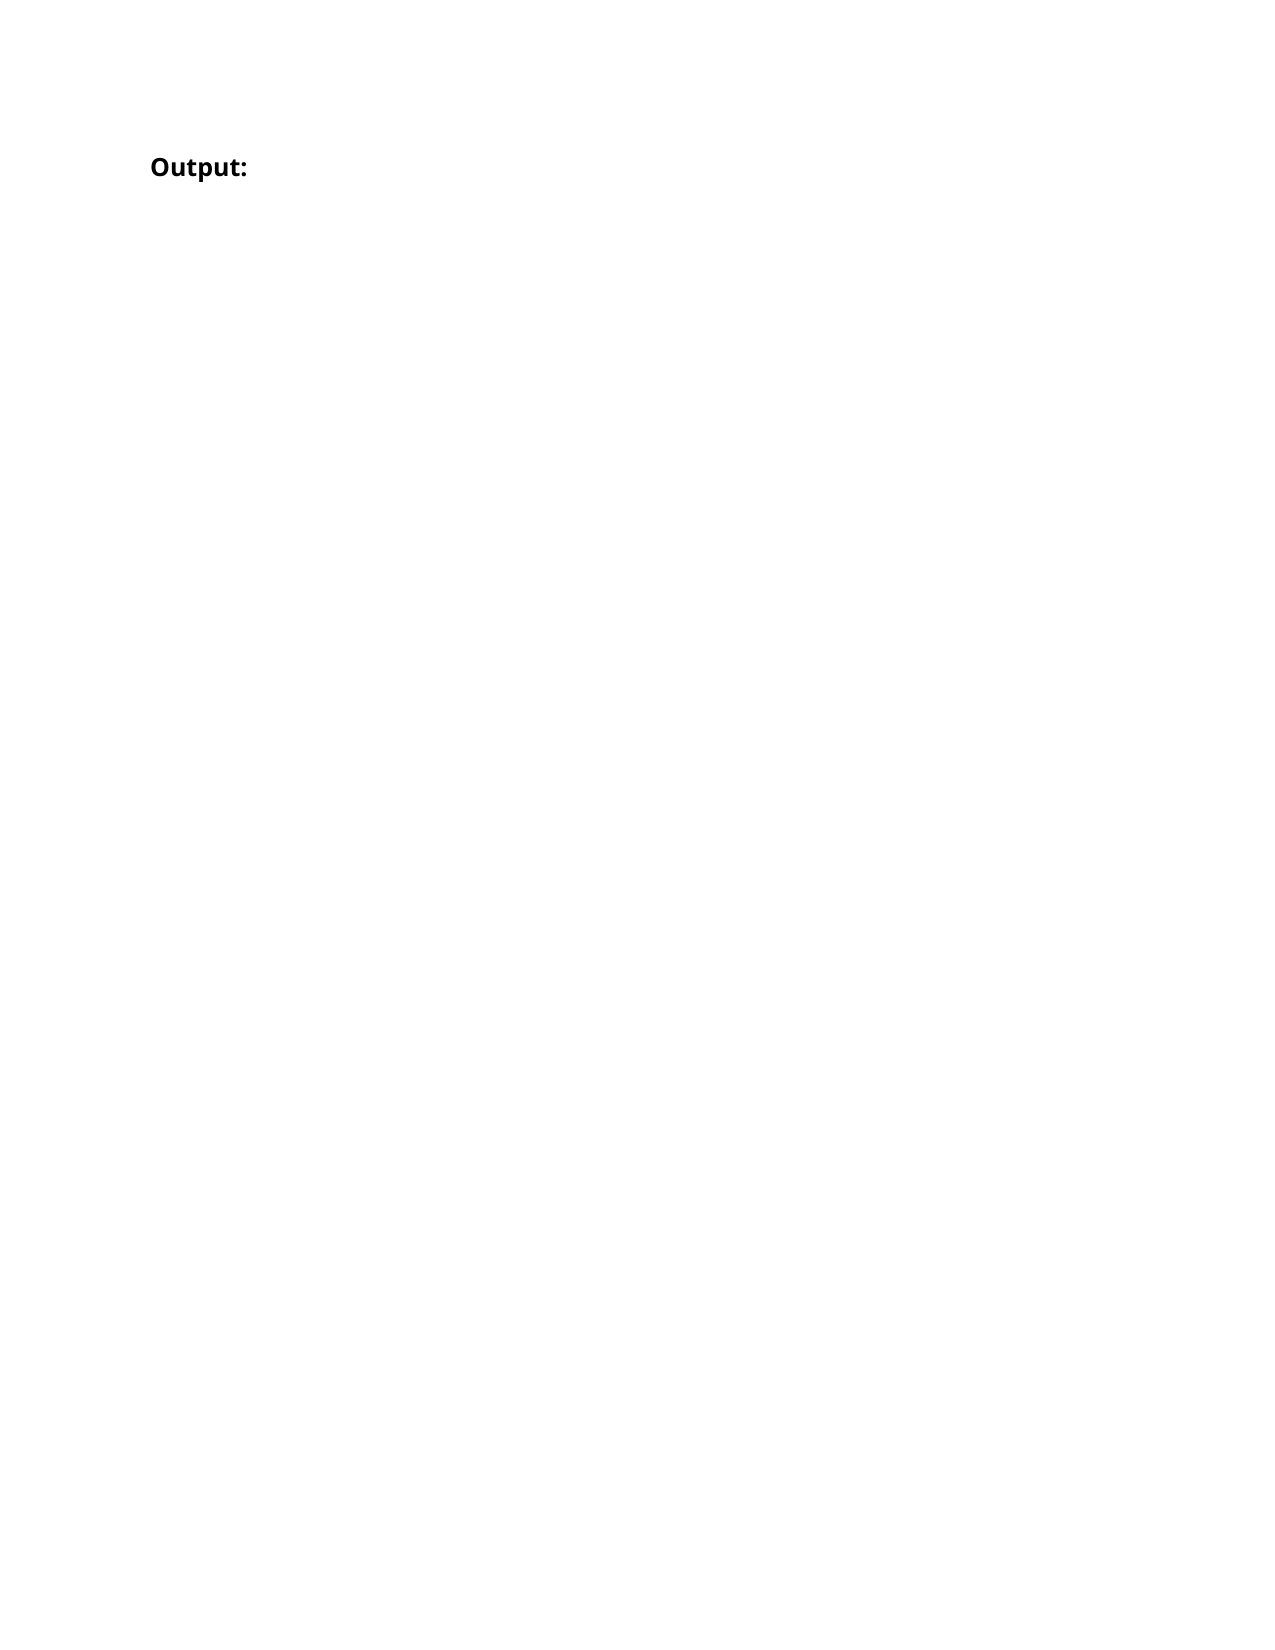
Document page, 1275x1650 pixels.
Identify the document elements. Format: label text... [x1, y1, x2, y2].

text Output: [150, 150, 1125, 184]
